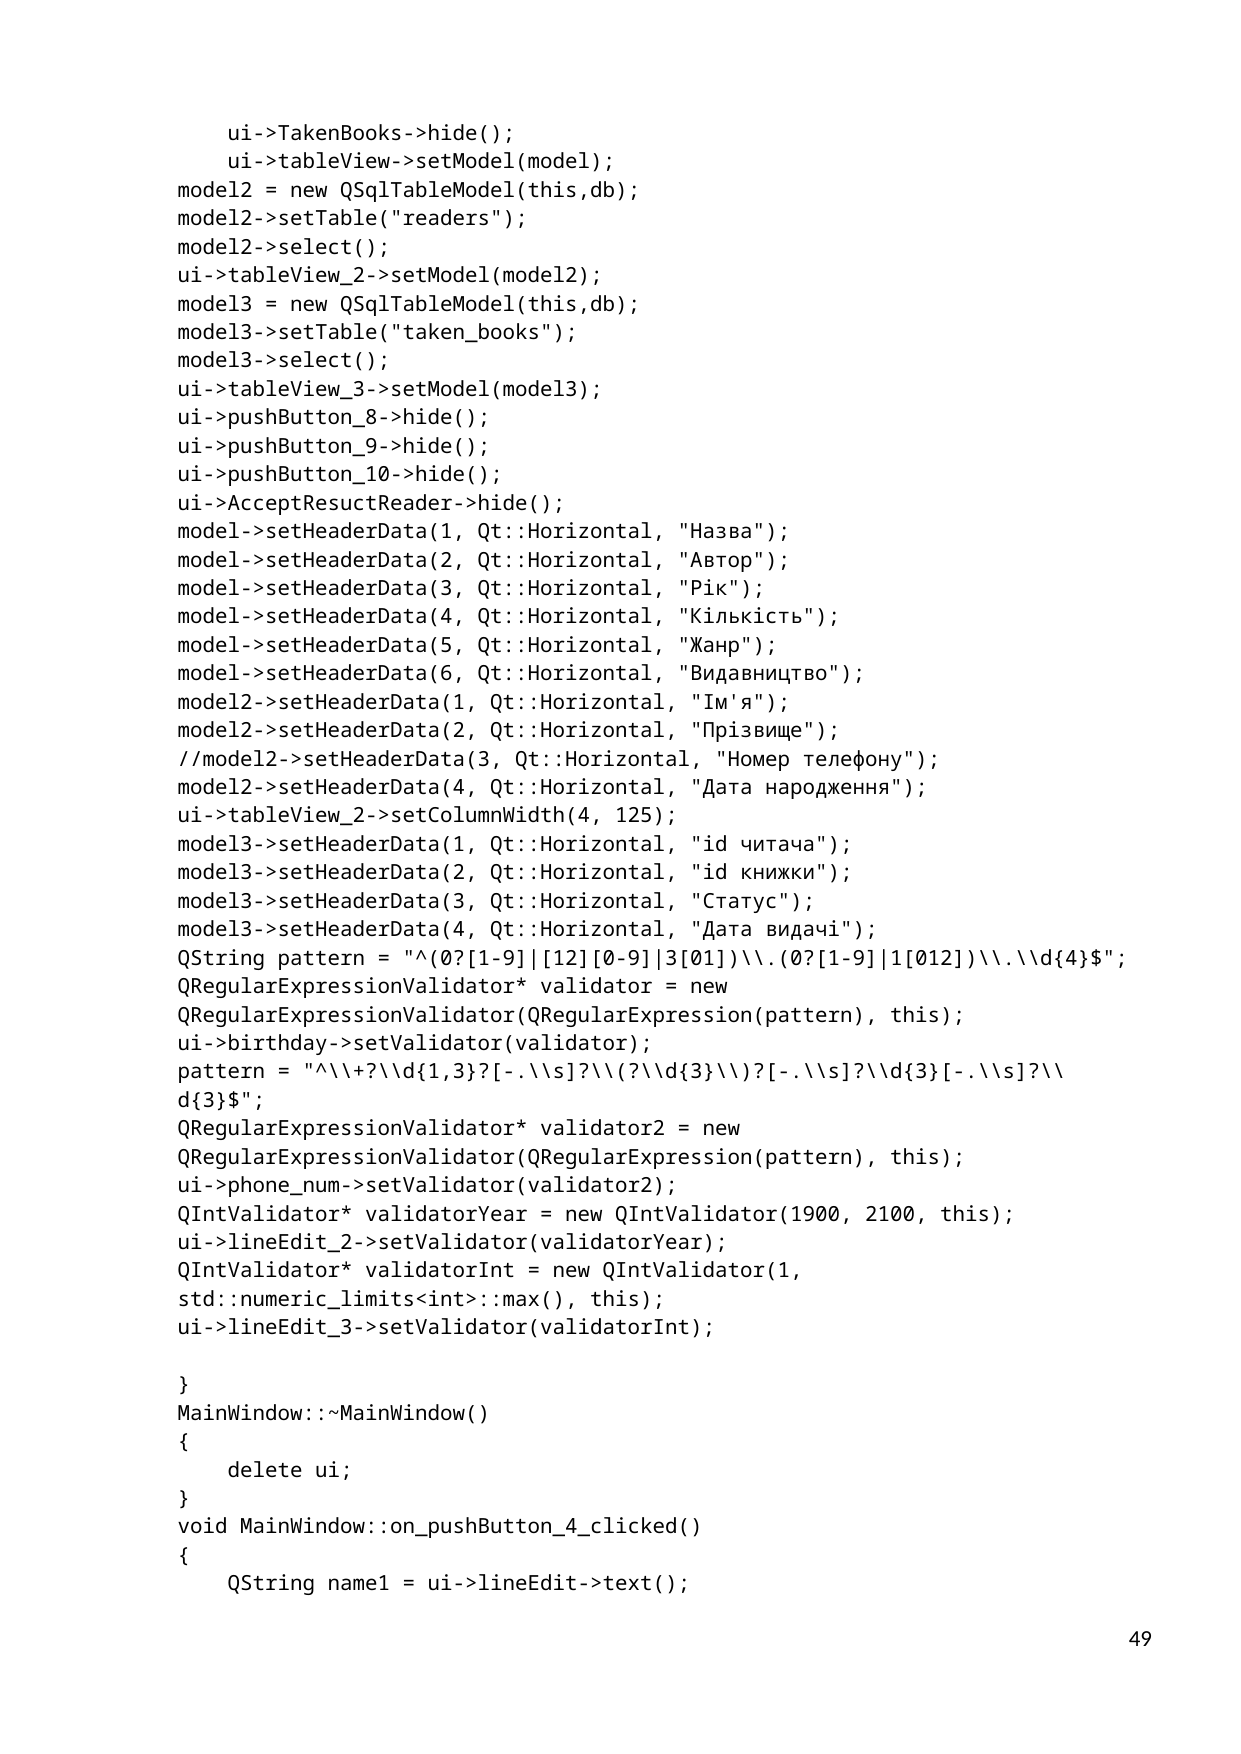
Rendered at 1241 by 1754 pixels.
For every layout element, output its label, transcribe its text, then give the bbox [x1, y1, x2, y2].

text model2->setHeaderData(1, Qt::Horizontal, "Ім'я"); [177, 687, 1152, 715]
text ui->pushButton_10->hide(); [177, 459, 1152, 488]
text QRegularExpressionValidator* validator = new QRegularExpressionValidator(QRegularExpression(pattern), this); [177, 971, 1152, 1028]
text ui->lineEdit_3->setValidator(validatorInt); [177, 1312, 1152, 1341]
text } [177, 1369, 1152, 1398]
text model->setHeaderData(2, Qt::Horizontal, "Автор"); [177, 545, 1152, 573]
text model->setHeaderData(5, Qt::Horizontal, "Жанр"); [177, 630, 1152, 658]
text pattern = "^\\+?\\d{1,3}?[-.\\s]?\\(?\\d{3}\\)?[-.\\s]?\\d{3}[-.\\s]?\\d{3}$"; [177, 1057, 1152, 1113]
text ui->tableView_2->setColumnWidth(4, 125); [177, 801, 1152, 829]
text //model2->setHeaderData(3, Qt::Horizontal, "Номер телефону"); [177, 744, 1152, 772]
text ui->AcceptResuctReader->hide(); [177, 488, 1152, 516]
text ui->tableView_2->setModel(model2); [177, 260, 1152, 289]
text model->setHeaderData(4, Qt::Horizontal, "Кількість"); [177, 602, 1152, 630]
text model3 = new QSqlTableModel(this,db); [177, 289, 1152, 317]
text model->setHeaderData(6, Qt::Horizontal, "Видавництво"); [177, 658, 1152, 687]
text ui->pushButton_9->hide(); [177, 431, 1152, 459]
text QRegularExpressionValidator* validator2 = new QRegularExpressionValidator(QRegularExpression(pattern), this); [177, 1113, 1152, 1170]
text model2 = new QSqlTableModel(this,db); [177, 175, 1152, 203]
text model3->setHeaderData(3, Qt::Horizontal, "Статус"); [177, 886, 1152, 914]
text model2->setHeaderData(4, Qt::Horizontal, "Дата народження"); [177, 772, 1152, 801]
text model2->setTable("readers"); [177, 203, 1152, 232]
text model2->select(); [177, 232, 1152, 260]
text model3->setTable("taken_books"); [177, 317, 1152, 346]
text MainWindow::~MainWindow() [177, 1398, 1152, 1426]
text model->setHeaderData(1, Qt::Horizontal, "Назва"); [177, 516, 1152, 545]
text QIntValidator* validatorInt = new QIntValidator(1, std::numeric_limits<int>::max(), this); [177, 1256, 1152, 1312]
text } [177, 1483, 1152, 1512]
text model3->select(); [177, 346, 1152, 374]
text model3->setHeaderData(4, Qt::Horizontal, "Дата видачі"); [177, 914, 1152, 943]
text delete ui; [177, 1455, 1152, 1483]
text ui->lineEdit_2->setValidator(validatorYear); [177, 1227, 1152, 1256]
text model3->setHeaderData(2, Qt::Horizontal, "id книжки"); [177, 857, 1152, 886]
text model2->setHeaderData(2, Qt::Horizontal, "Прізвище"); [177, 715, 1152, 744]
text ui->birthday->setValidator(validator); [177, 1028, 1152, 1057]
text ui->tableView->setModel(model); [177, 147, 1152, 175]
text model->setHeaderData(3, Qt::Horizontal, "Рік"); [177, 573, 1152, 602]
text ui->pushButton_8->hide(); [177, 402, 1152, 431]
text { [177, 1426, 1152, 1455]
text void MainWindow::on_pushButton_4_clicked() [177, 1512, 1152, 1540]
text QIntValidator* validatorYear = new QIntValidator(1900, 2100, this); [177, 1199, 1152, 1227]
text QString pattern = "^(0?[1-9]|[12][0-9]|3[01])\\.(0?[1-9]|1[012])\\.\\d{4}$"; [177, 943, 1152, 971]
text ui->TakenBooks->hide(); [177, 118, 1152, 147]
text ui->phone_num->setValidator(validator2); [177, 1170, 1152, 1199]
text { [177, 1540, 1152, 1568]
text model3->setHeaderData(1, Qt::Horizontal, "id читача"); [177, 829, 1152, 857]
text ui->tableView_3->setModel(model3); [177, 374, 1152, 402]
text QString name1 = ui->lineEdit->text(); [177, 1568, 1152, 1597]
